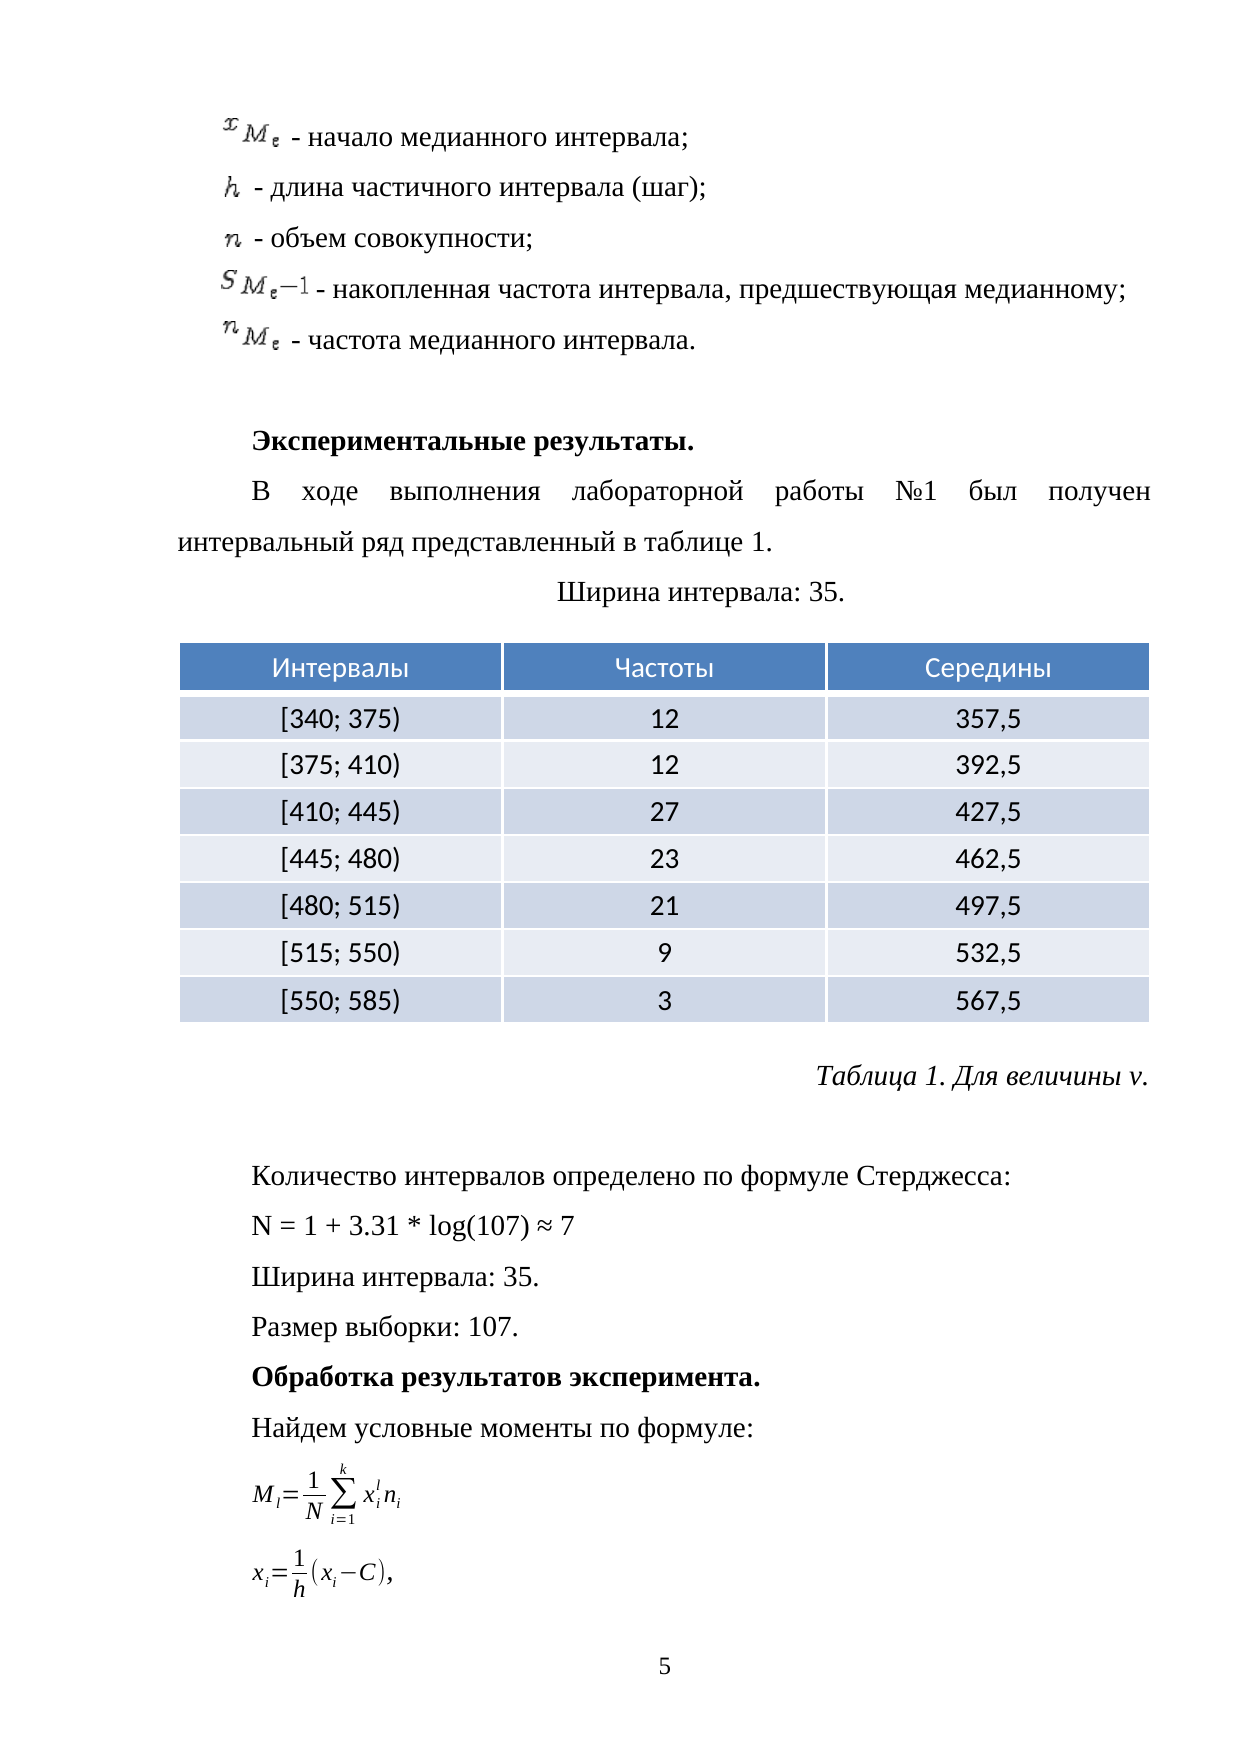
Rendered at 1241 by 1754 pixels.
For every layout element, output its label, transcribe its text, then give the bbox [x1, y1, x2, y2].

table_cell 462,5 [828, 836, 1149, 881]
table_cell [410; 445) [180, 789, 501, 834]
picture [221, 118, 284, 147]
text В ходе выполнения лабораторной работы №1 был получен интервальный ряд представленный в таблице 1. [177, 473, 1152, 557]
table_header Интервалы [180, 643, 501, 690]
table_cell 392,5 [828, 742, 1149, 787]
text Экспериментальные результаты. [177, 423, 1152, 457]
table_cell 9 [504, 930, 825, 975]
text - частота медианного интервала. [177, 321, 1152, 356]
picture [221, 234, 247, 247]
table_cell 21 [504, 883, 825, 928]
table_cell 357,5 [828, 697, 1149, 739]
table_cell 23 [504, 836, 825, 881]
table_cell [550; 585) [180, 977, 501, 1022]
text Таблица 1. Для величины v. [177, 1058, 1152, 1091]
text N = 1 + 3.31 * log(107) ≈ 7 [177, 1208, 1152, 1242]
table_cell 427,5 [828, 789, 1149, 834]
table_cell 12 [504, 697, 825, 739]
text , [177, 1542, 1152, 1603]
table_cell 497,5 [828, 883, 1149, 928]
table_cell 3 [504, 977, 825, 1022]
text - длина частичного интервала (шаг); [177, 169, 1152, 203]
table_cell [340; 375) [180, 697, 501, 739]
picture [221, 176, 247, 197]
text - объем совокупности; [177, 220, 1152, 253]
text - накопленная частота интервала, предшествующая медианному; [177, 270, 1152, 305]
table_header Середины [828, 643, 1149, 690]
text - начало медианного интервала; [177, 118, 1152, 153]
text Найдем условные моменты по формуле: [177, 1410, 1152, 1443]
table_header Частоты [504, 643, 825, 690]
table_cell 27 [504, 789, 825, 834]
picture [221, 321, 284, 350]
text Размер выборки: 107. [177, 1309, 1152, 1343]
table_cell 12 [504, 742, 825, 787]
table_cell [375; 410) [180, 742, 501, 787]
table_cell [515; 550) [180, 930, 501, 975]
text Ширина интервала: 35. [177, 574, 1152, 608]
text Обработка результатов эксперимента. [177, 1359, 1152, 1393]
table_cell 567,5 [828, 977, 1149, 1022]
table_cell [445; 480) [180, 836, 501, 881]
text Ширина интервала: 35. [177, 1259, 1152, 1292]
text Количество интервалов определено по формуле Стерджесса: [177, 1158, 1152, 1192]
table_cell [480; 515) [180, 883, 501, 928]
picture [221, 270, 309, 299]
table_cell 532,5 [828, 930, 1149, 975]
